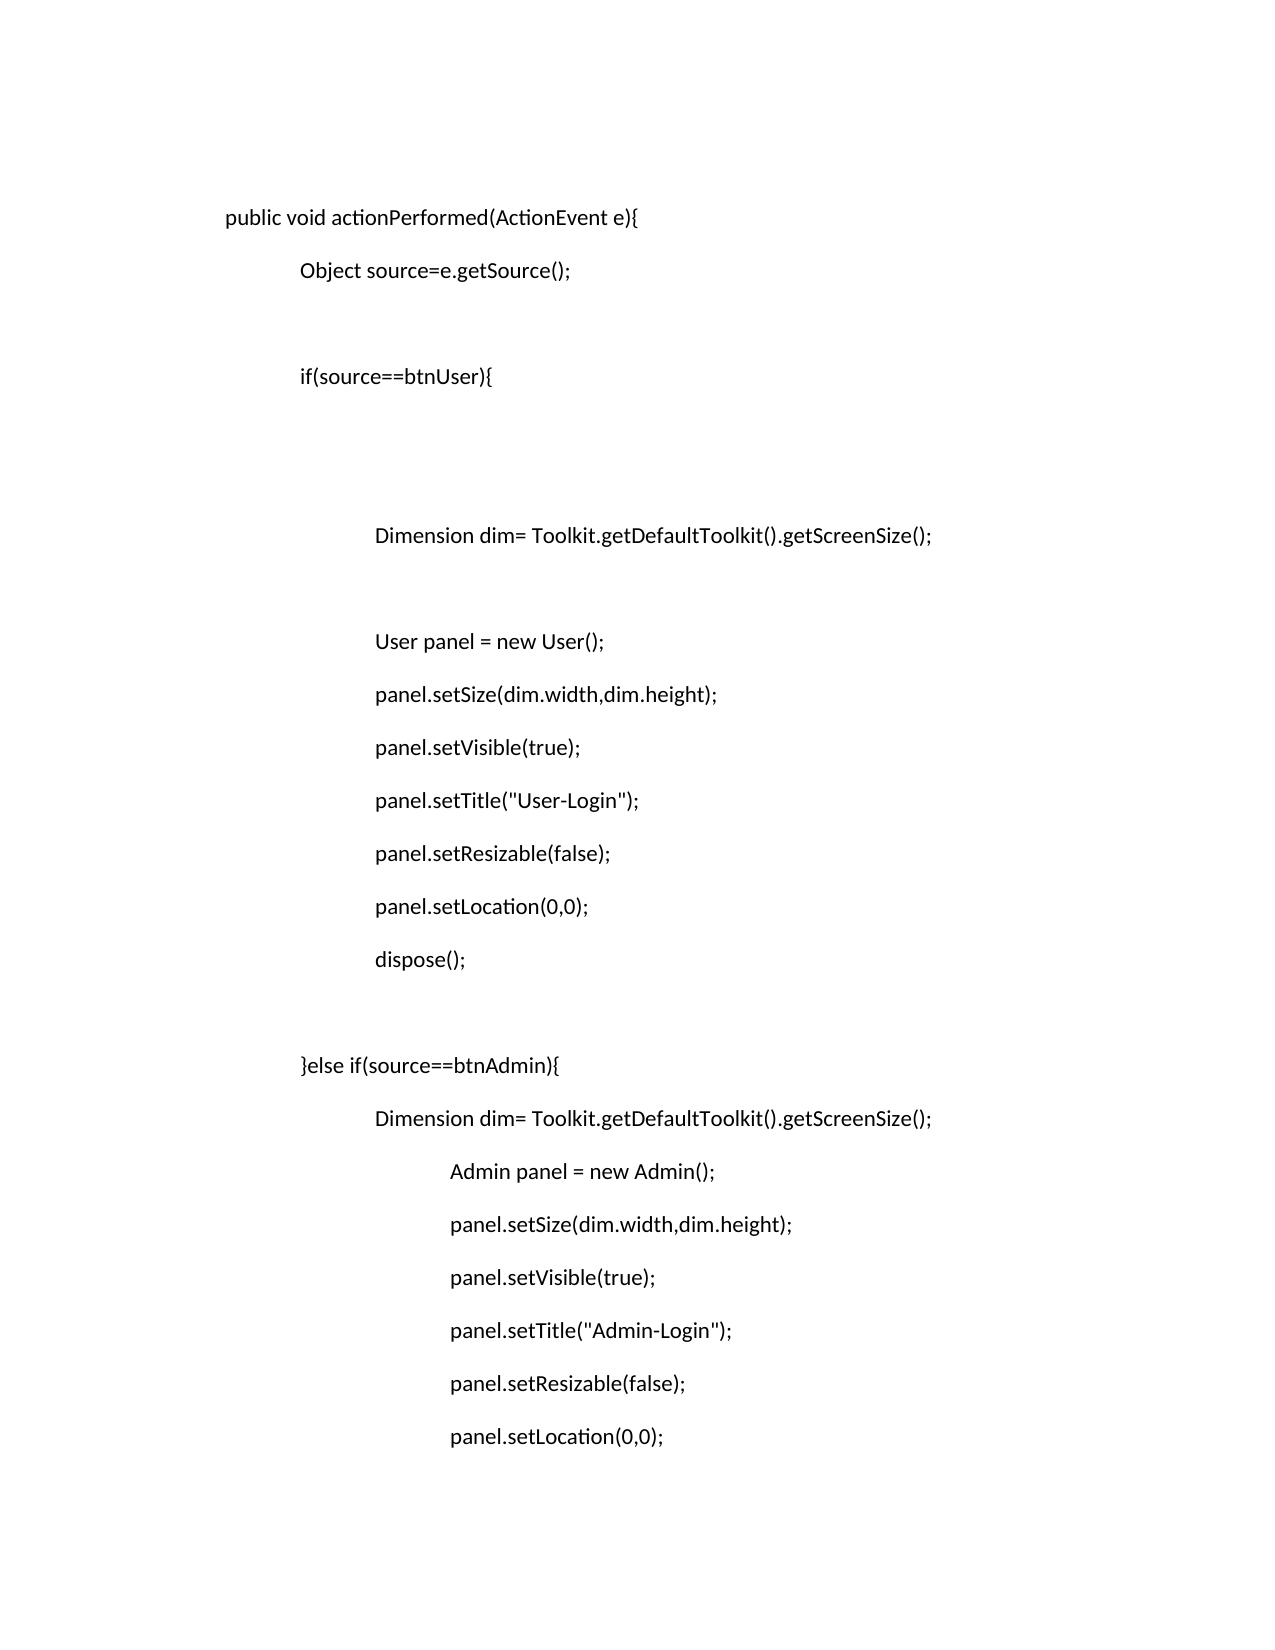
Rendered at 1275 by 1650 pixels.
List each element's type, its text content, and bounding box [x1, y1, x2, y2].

text panel.setResizable(false); [150, 1369, 1125, 1397]
text dispose(); [150, 945, 1125, 973]
text panel.setLocation(0,0); [150, 1422, 1125, 1451]
text Admin panel = new Admin(); [150, 1157, 1125, 1185]
text panel.setSize(dim.width,dim.height); [150, 1210, 1125, 1238]
text if(source==btnUser){ [150, 362, 1125, 390]
text Object source=e.getSource(); [150, 256, 1125, 284]
text panel.setTitle("User-Login"); [150, 786, 1125, 814]
text panel.setResizable(false); [150, 839, 1125, 867]
text public void actionPerformed(ActionEvent e){ [150, 203, 1125, 231]
text panel.setTitle("Admin-Login"); [150, 1316, 1125, 1344]
text }else if(source==btnAdmin){ [150, 1051, 1125, 1079]
text Dimension dim= Toolkit.getDefaultToolkit().getScreenSize(); [150, 521, 1125, 549]
text panel.setVisible(true); [150, 733, 1125, 761]
text Dimension dim= Toolkit.getDefaultToolkit().getScreenSize(); [150, 1104, 1125, 1132]
text panel.setSize(dim.width,dim.height); [150, 680, 1125, 708]
text panel.setVisible(true); [150, 1263, 1125, 1291]
text panel.setLocation(0,0); [150, 892, 1125, 920]
text User panel = new User(); [150, 627, 1125, 655]
